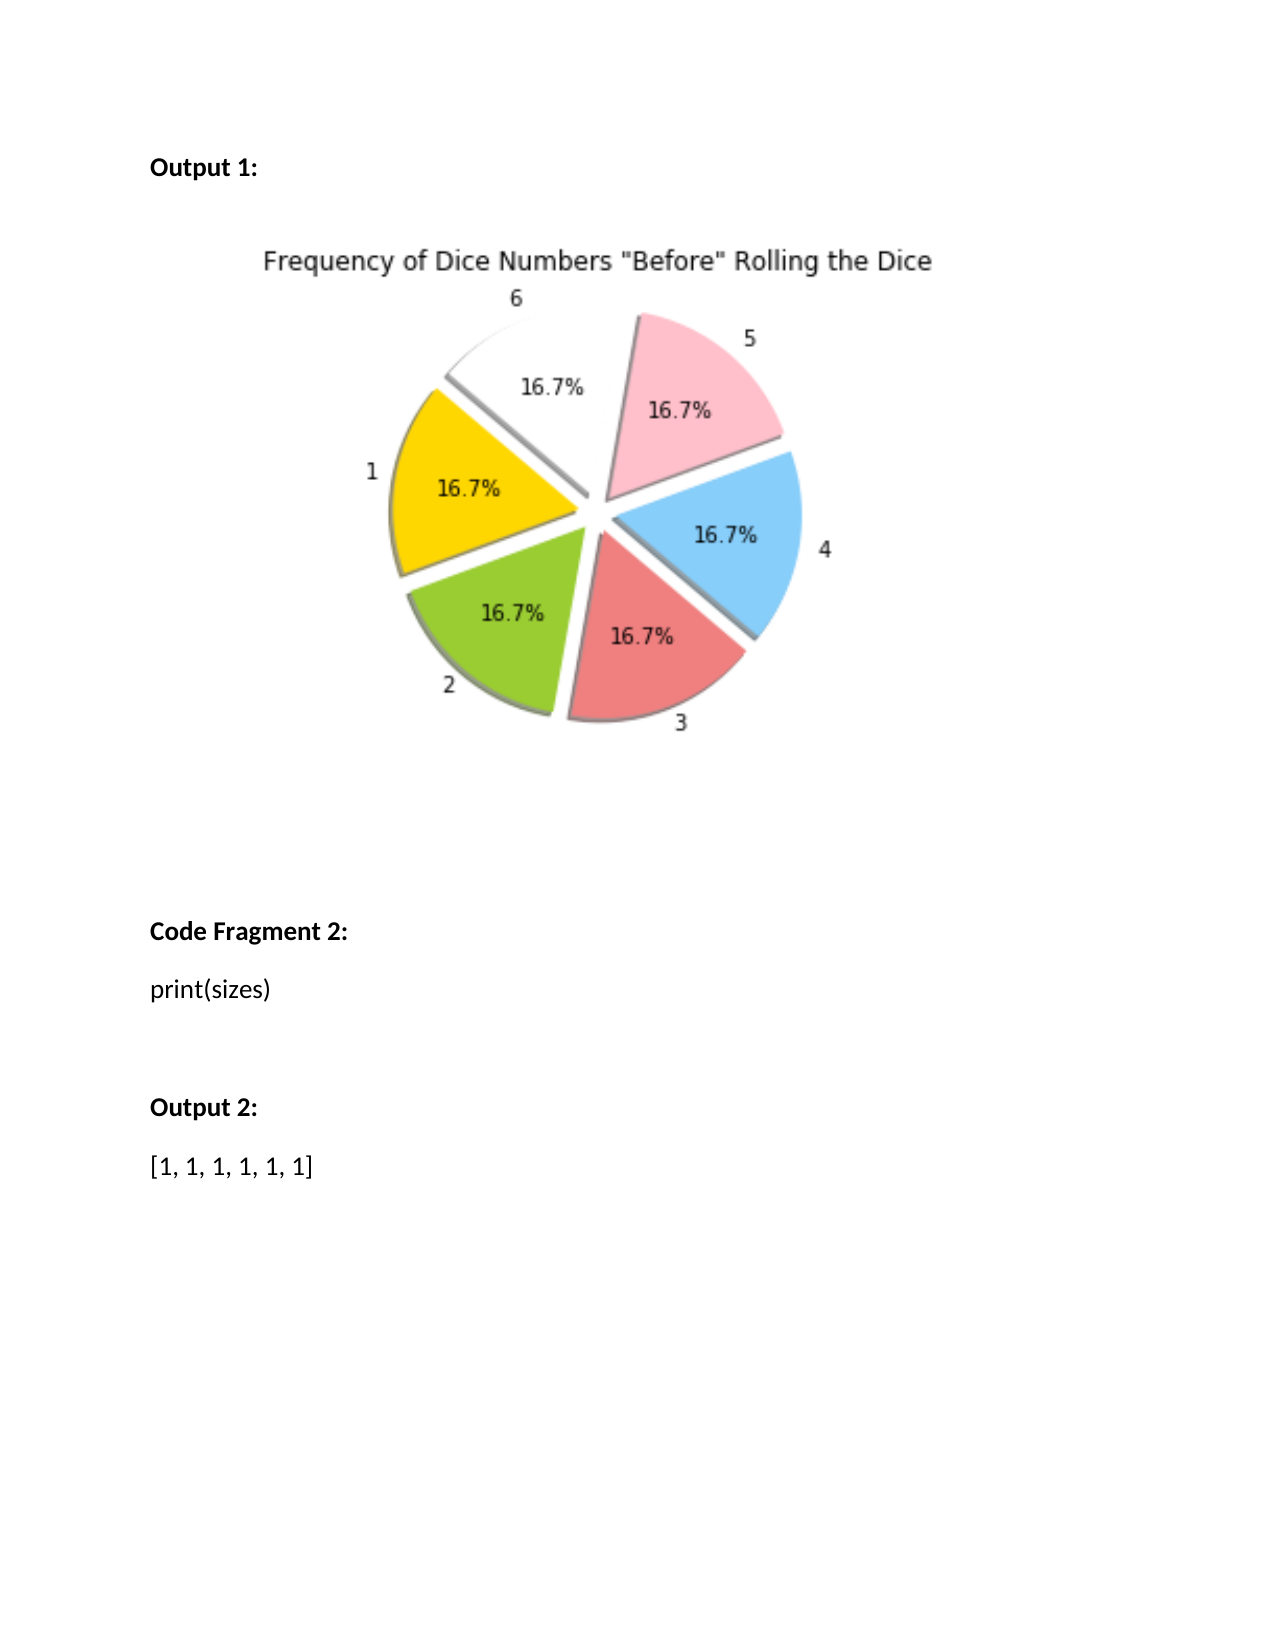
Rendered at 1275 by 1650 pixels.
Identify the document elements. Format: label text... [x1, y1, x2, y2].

text Code Fragment 2: [150, 914, 1125, 947]
text Output 1: [150, 150, 1125, 183]
text Output 2: [150, 1090, 1125, 1123]
text [1, 1, 1, 1, 1, 1] [150, 1149, 1125, 1182]
picture [213, 224, 1002, 773]
text print(sizes) [150, 972, 1125, 1006]
